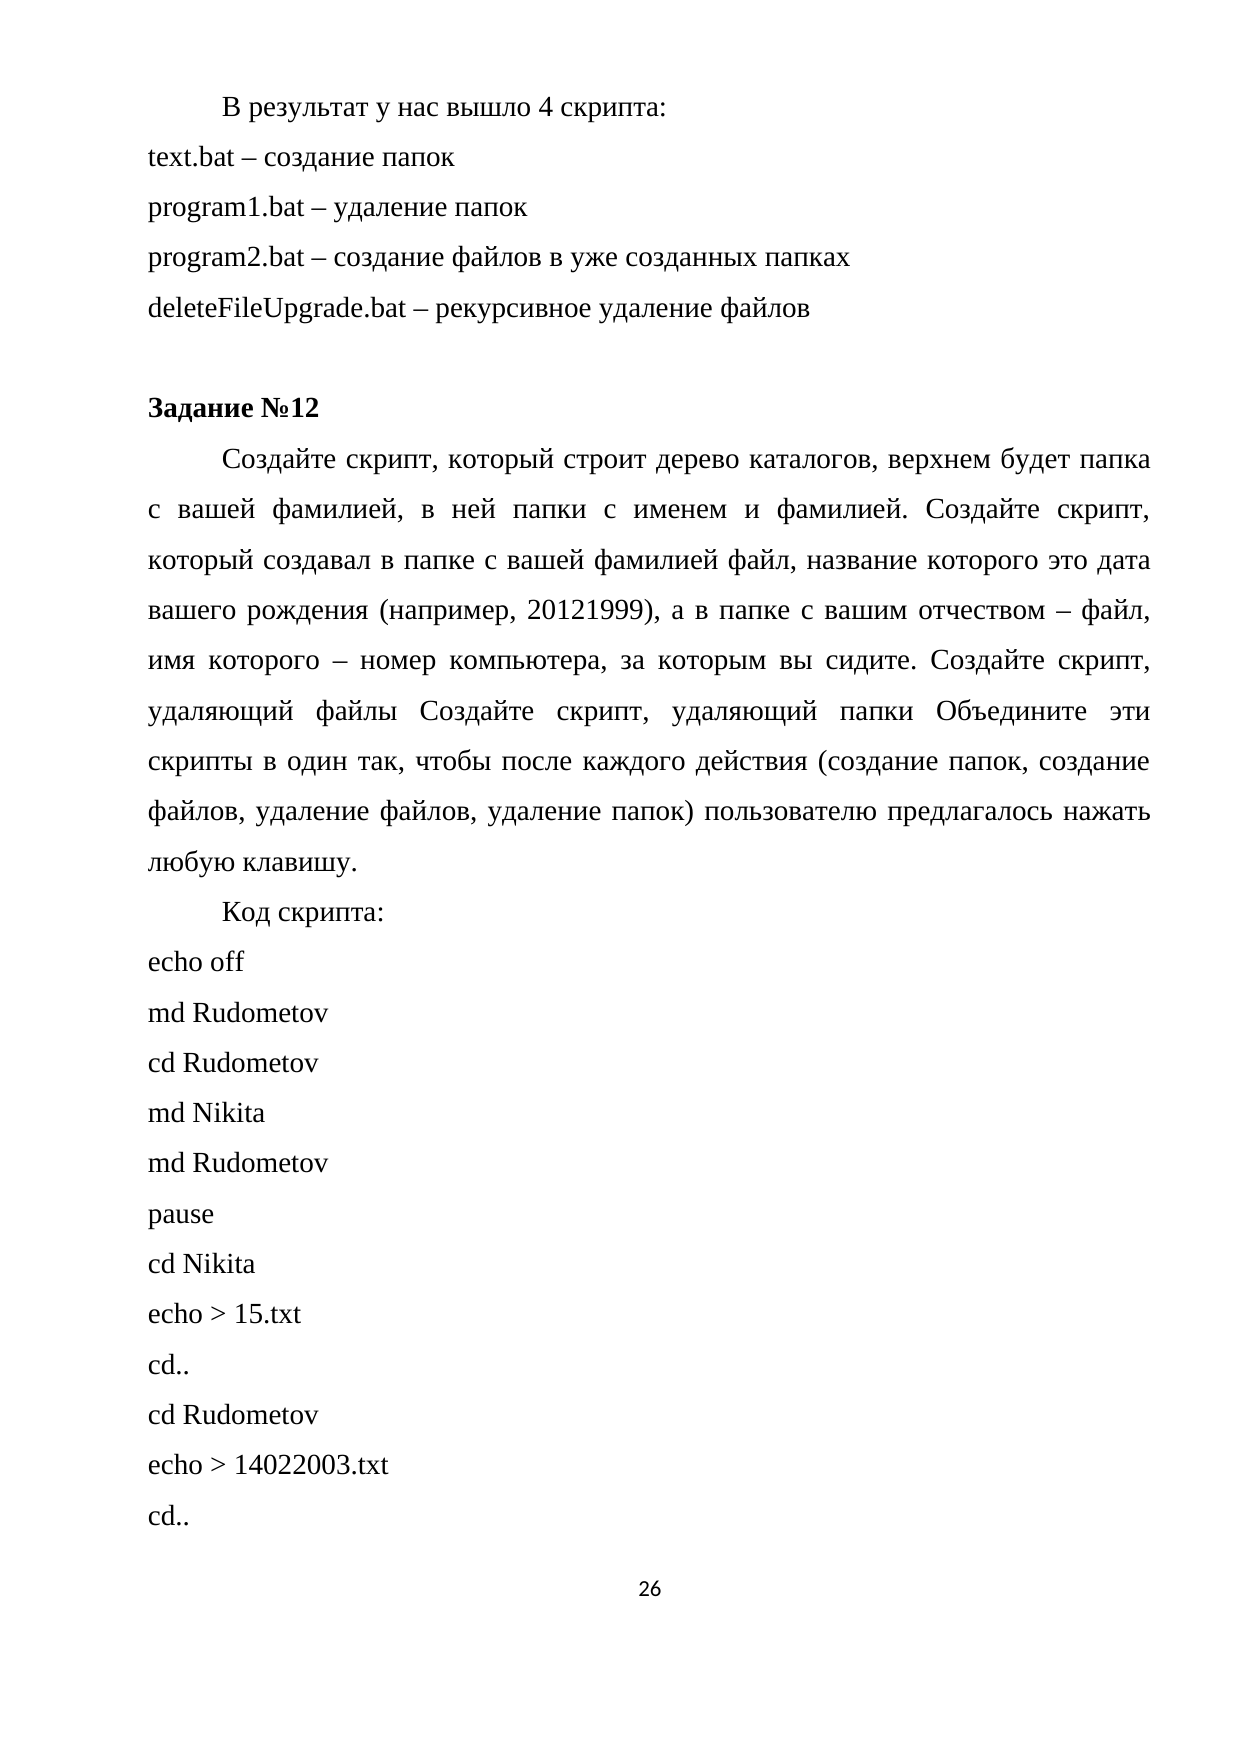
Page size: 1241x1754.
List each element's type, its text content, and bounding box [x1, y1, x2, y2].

text echo > 15.txt [148, 1297, 1152, 1330]
text program2.bat – создание файлов в уже созданных папках [148, 239, 1152, 273]
text md Rudometov [148, 995, 1152, 1028]
text cd Rudometov [148, 1045, 1152, 1078]
text text.bat – создание папок [148, 139, 1152, 172]
text md Rudometov [148, 1146, 1152, 1179]
text echo off [148, 944, 1152, 978]
text pause [148, 1196, 1152, 1229]
text cd.. [148, 1498, 1152, 1531]
text program1.bat – удаление папок [148, 189, 1152, 223]
text echo > 14022003.txt [148, 1447, 1152, 1481]
text В результат у нас вышло 4 скрипта: [148, 89, 1152, 122]
text cd Nikita [148, 1246, 1152, 1280]
text Создайте скрипт, который строит дерево каталогов, верхнем будет папка с вашей фамилией, в ней папки с именем и фамилией. Создайте скрипт, который создавал в папке с вашей фамилией файл, название которого это дата вашего рождения (например, 20121999), а в папке с вашим отчеством – файл, имя которого – номер компьютера, за которым вы сидите. Создайте скрипт, удаляющий файлы Создайте скрипт, удаляющий папки Объедините эти скрипты в один так, чтобы после каждого действия (создание папок, создание файлов, удаление файлов, удаление папок) пользователю предлагалось нажать любую клавишу. [148, 441, 1152, 877]
subtitle Задание №12 [148, 390, 1152, 424]
text Код скрипта: [148, 894, 1152, 928]
text cd.. [148, 1347, 1152, 1380]
text cd Rudometov [148, 1397, 1152, 1431]
text deleteFileUpgrade.bat – рекурсивное удаление файлов [148, 290, 1152, 323]
text md Nikita [148, 1095, 1152, 1129]
